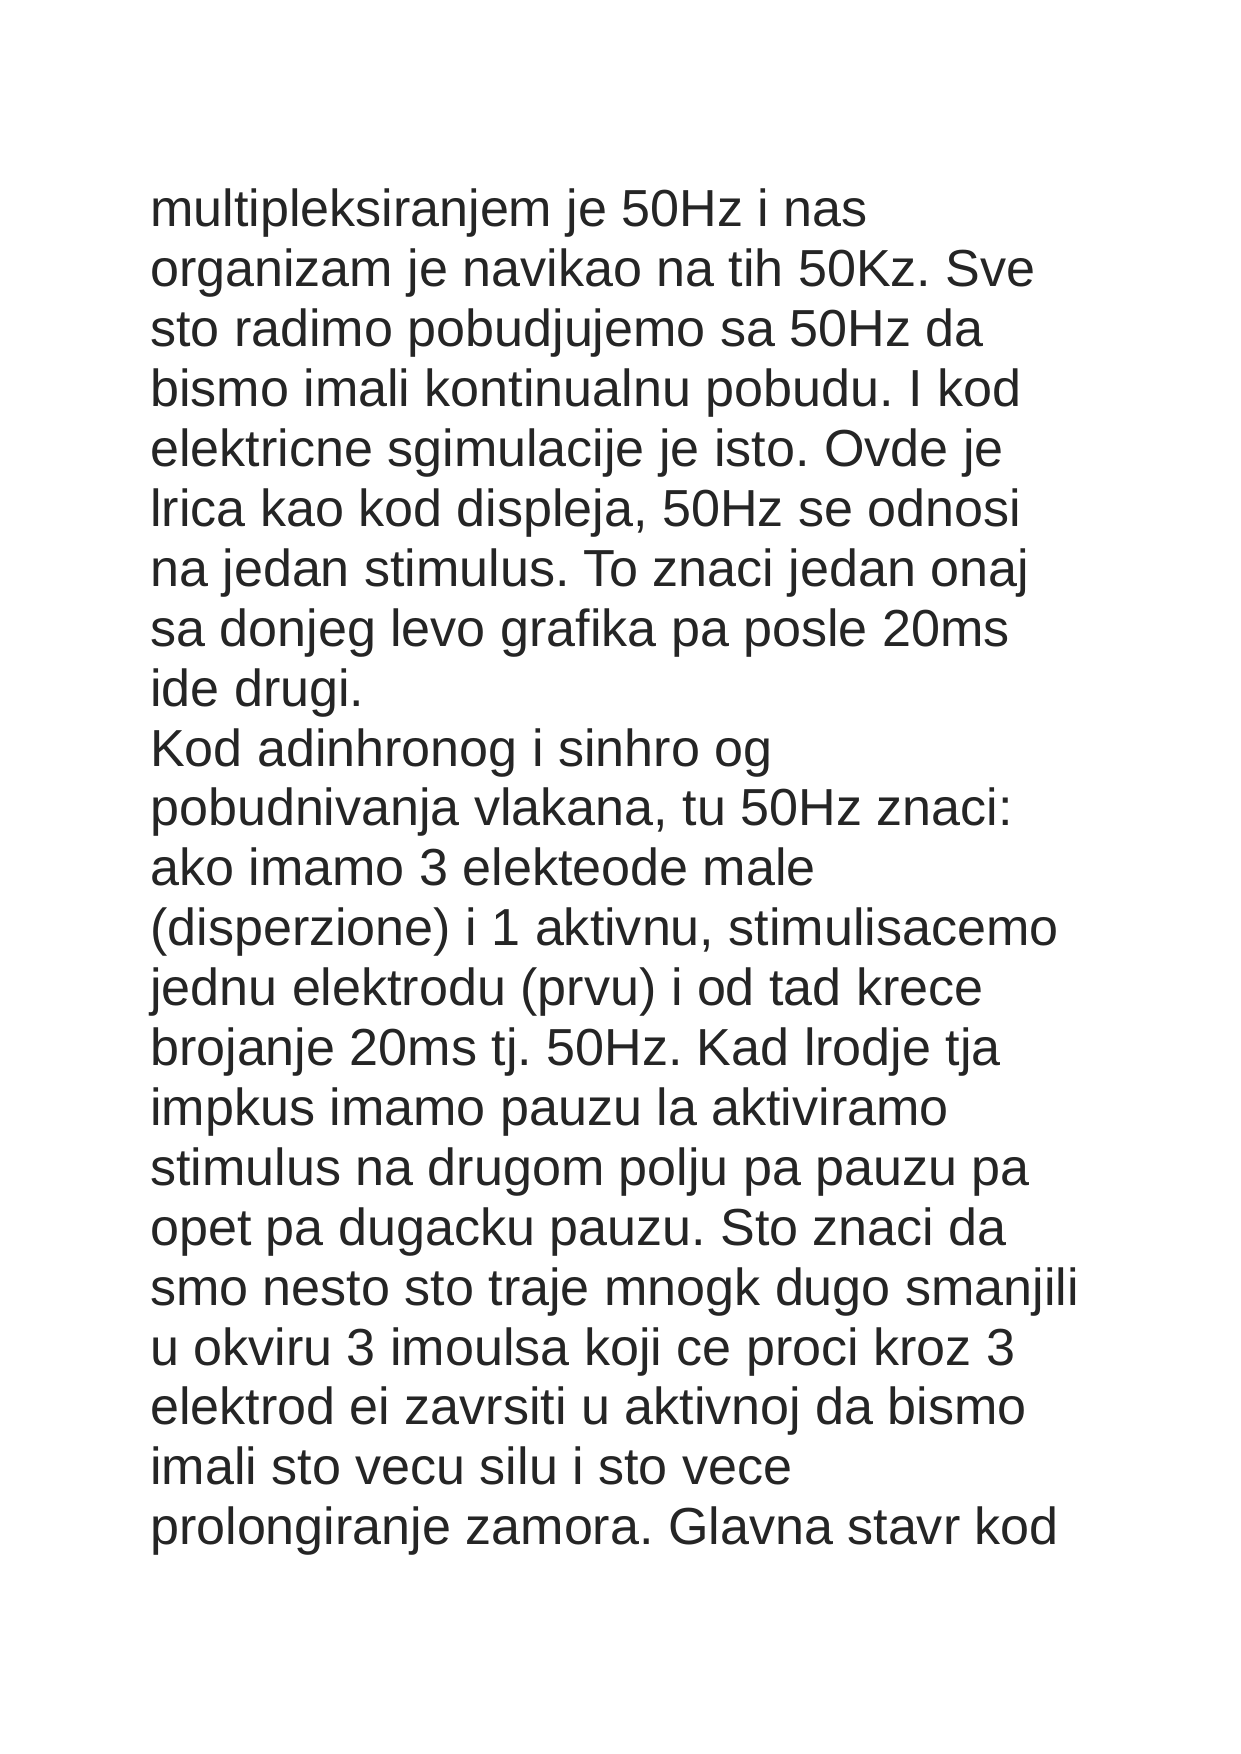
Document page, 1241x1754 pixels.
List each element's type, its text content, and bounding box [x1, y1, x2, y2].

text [150, 723, 1090, 1562]
text multipleksiranjem je 50Hz i nas organizam je navikao na tih 50Kz. Sve sto radimo pobudjujemo sa 50Hz da bismo imali kontinualnu pobudu. I kod elektricne sgimulacije je isto. Ovde je lrica kao kod displeja, 50Hz se odnosi na jedan stimulus. To znaci jedan onaj sa donjeg levo grafika pa posle 20ms ide drugi. [150, 184, 1090, 723]
